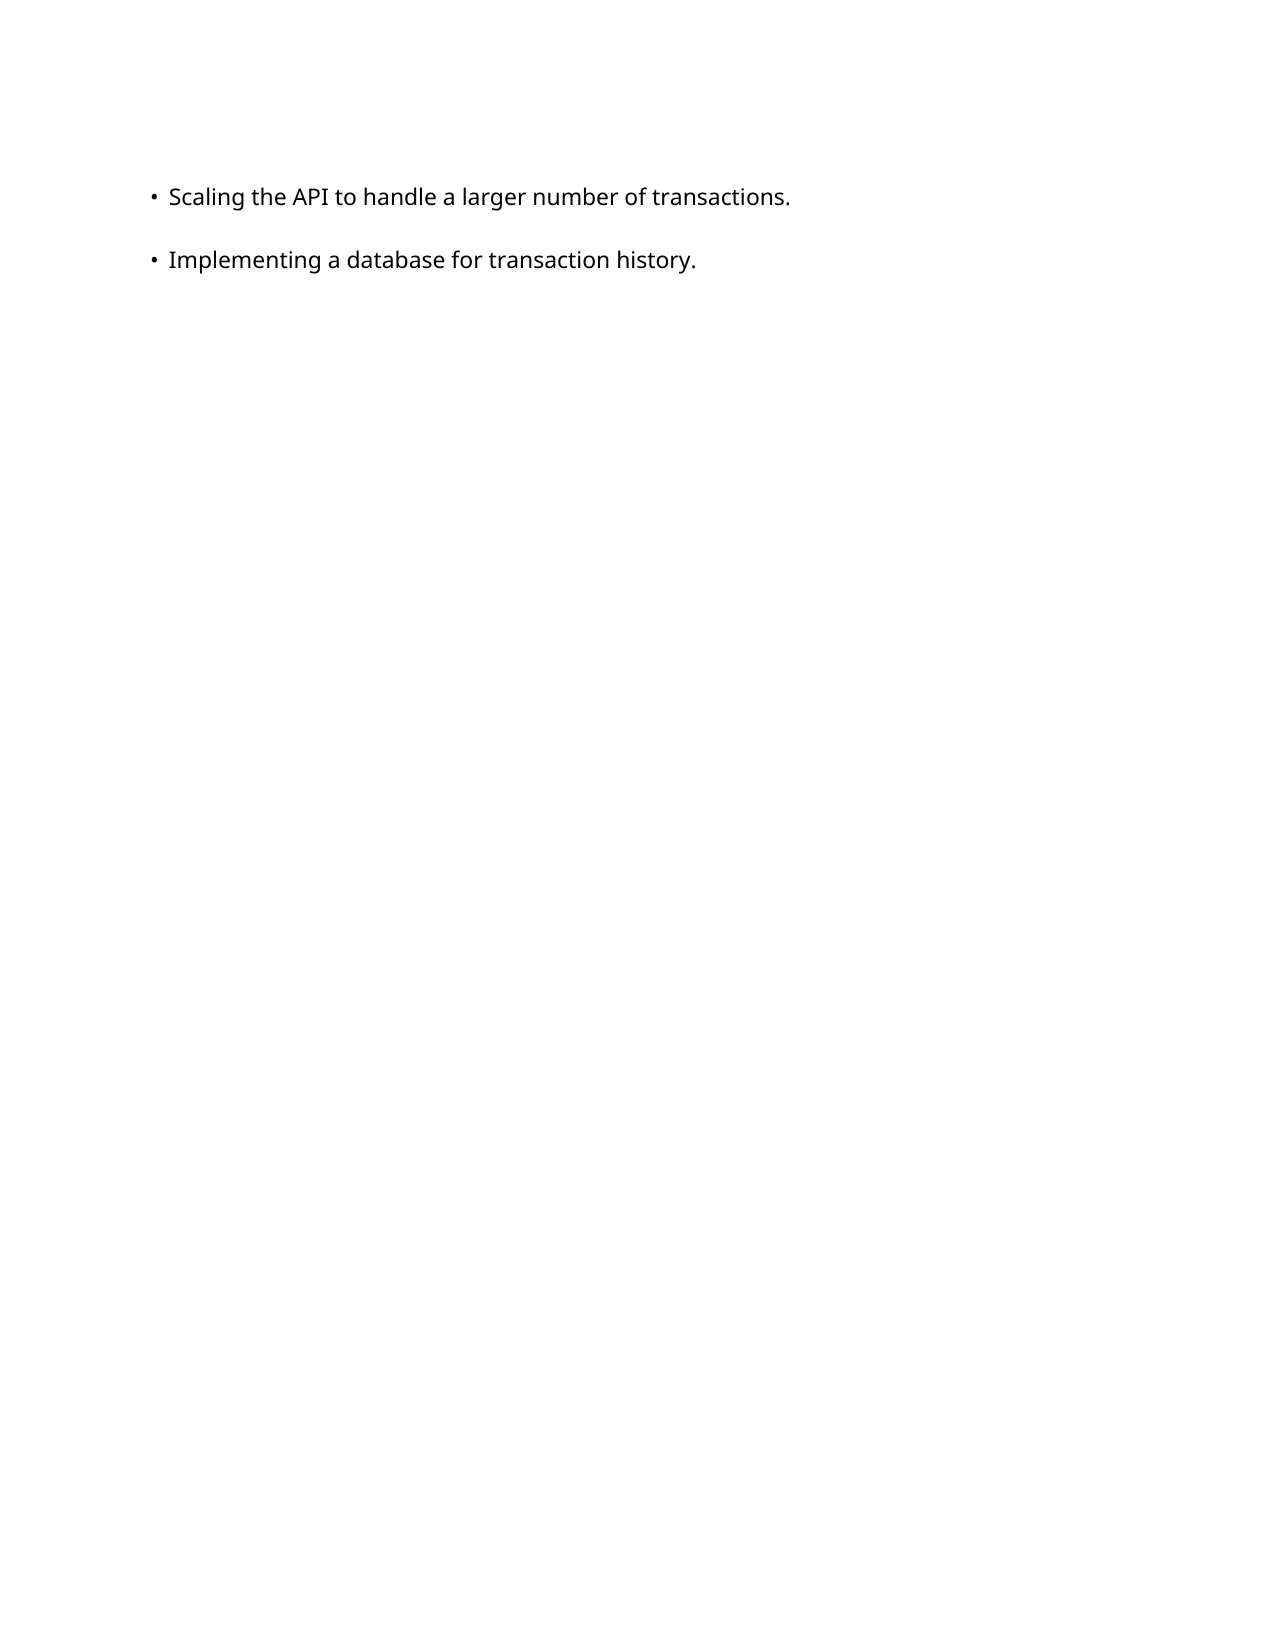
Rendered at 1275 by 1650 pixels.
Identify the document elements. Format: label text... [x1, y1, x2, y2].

list Implementing a database for transaction history. [150, 244, 1125, 275]
list Scaling the API to handle a larger number of transactions. [150, 181, 1125, 212]
